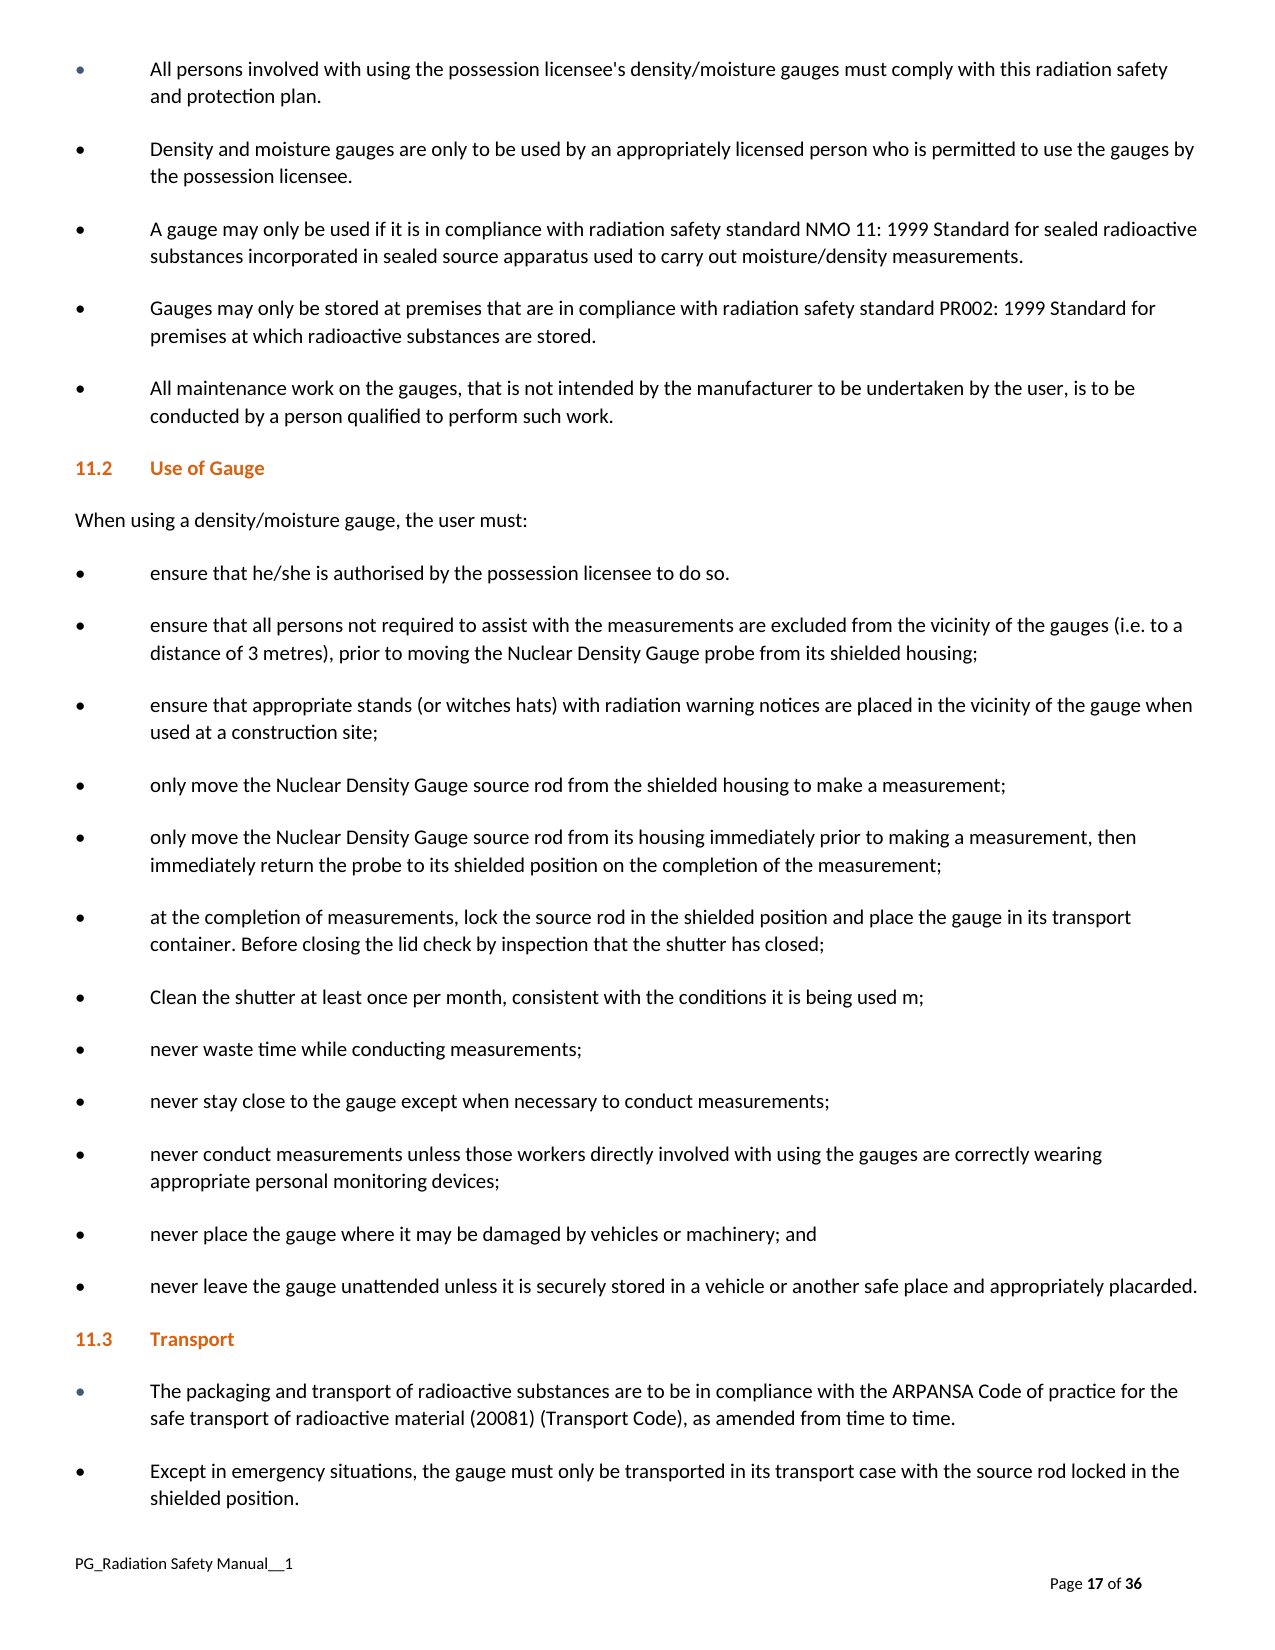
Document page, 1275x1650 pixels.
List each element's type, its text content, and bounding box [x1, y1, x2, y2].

text • never leave the gauge unattended unless it is securely stored in a vehicle or another safe place and appropriately placarded. [75, 1273, 1200, 1299]
text • never conduct measurements unless those workers directly involved with using the gauges are correctly wearing appropriate personal monitoring devices; [75, 1141, 1200, 1194]
text • All persons involved with using the possession licensee's density/moisture gauges must comply with this radiation safety and protection plan. [75, 56, 1200, 109]
text • never place the gauge where it may be damaged by vehicles or machinery; and [75, 1221, 1200, 1246]
text • Clean the shutter at least once per month, consistent with the conditions it is being used m; [75, 984, 1200, 1009]
text • A gauge may only be used if it is in compliance with radiation safety standard NMO 11: 1999 Standard for sealed radioactive substances incorporated in sealed source apparatus used to carry out moisture/density measurements. [75, 216, 1200, 269]
text • only move the Nuclear Density Gauge source rod from its housing immediately prior to making a measurement, then immediately return the probe to its shielded position on the completion of the measurement; [75, 824, 1200, 877]
text • Density and moisture gauges are only to be used by an appropriately licensed person who is permitted to use the gauges by the possession licensee. [75, 136, 1200, 189]
text • at the completion of measurements, lock the source rod in the shielded position and place the gauge in its transport container. Before closing the lid check by inspection that the shutter has closed; [75, 904, 1200, 957]
text • never stay close to the gauge except when necessary to conduct measurements; [75, 1089, 1200, 1114]
text • All maintenance work on the gauges, that is not intended by the manufacturer to be undertaken by the user, is to be conducted by a person qualified to perform such work. [75, 375, 1200, 428]
text When using a density/moisture gauge, the user must: [75, 508, 1200, 533]
text • never waste time while conducting measurements; [75, 1036, 1200, 1062]
text 11.3 Transport [75, 1326, 1200, 1351]
text 11.2 Use of Gauge [75, 455, 1200, 481]
text • Gauges may only be stored at premises that are in compliance with radiation safety standard PR002: 1999 Standard for premises at which radioactive substances are stored. [75, 296, 1200, 348]
text • ensure that he/she is authorised by the possession licensee to do so. [75, 560, 1200, 585]
text • only move the Nuclear Density Gauge source rod from the shielded housing to make a measurement; [75, 772, 1200, 797]
text • The packaging and transport of radioactive substances are to be in compliance with the ARPANSA Code of practice for the safe transport of radioactive material (20081) (Transport Code), as amended from time to time. [75, 1378, 1200, 1431]
text • ensure that all persons not required to assist with the measurements are excluded from the vicinity of the gauges (i.e. to a distance of 3 metres), prior to moving the Nuclear Density Gauge probe from its shielded housing; [75, 612, 1200, 665]
text • Except in emergency situations, the gauge must only be transported in its transport case with the source rod locked in the shielded position. [75, 1458, 1200, 1511]
text • ensure that appropriate stands (or witches hats) with radiation warning notices are placed in the vicinity of the gauge when used at a construction site; [75, 692, 1200, 745]
